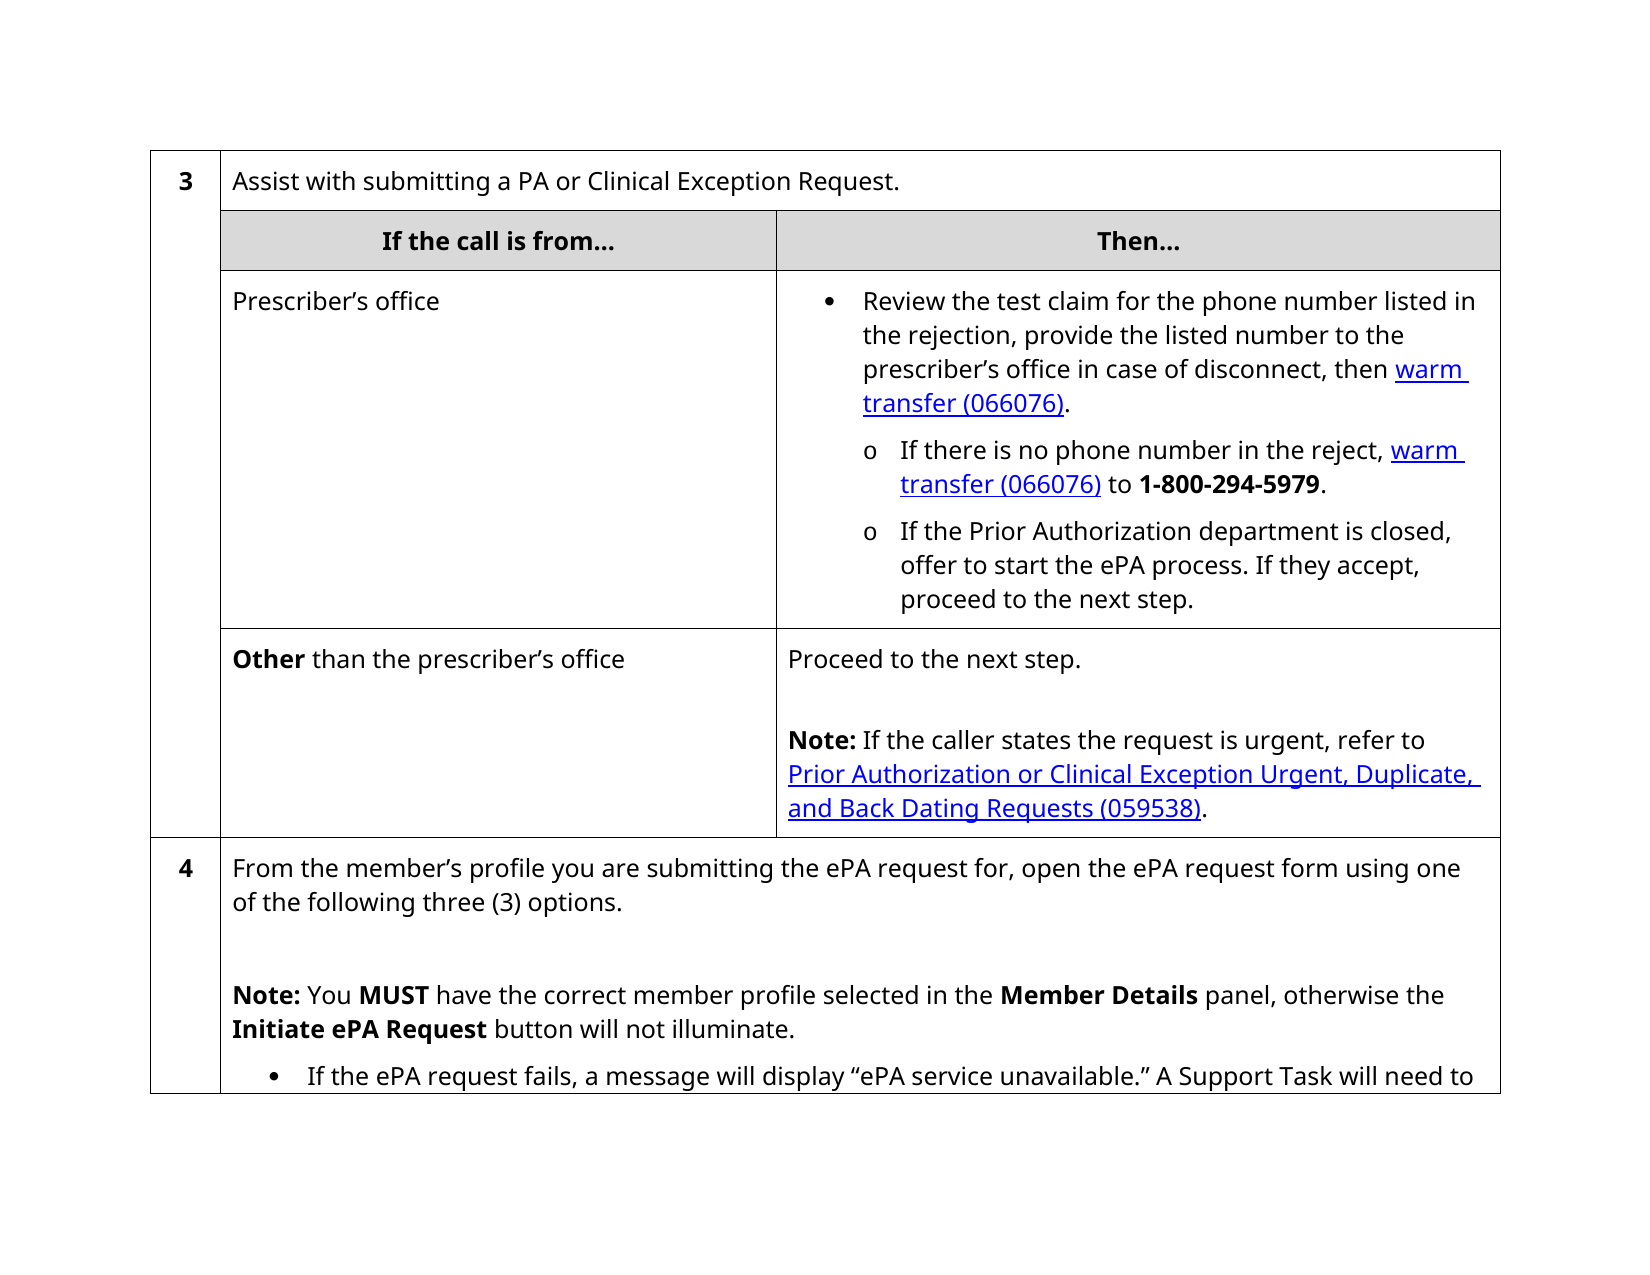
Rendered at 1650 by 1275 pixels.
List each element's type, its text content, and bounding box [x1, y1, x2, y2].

table_cell 3 [151, 151, 220, 837]
table_cell Prescriber’s office [221, 271, 776, 628]
table_cell Other than the prescriber’s office [221, 629, 776, 837]
table_cell Review the test claim for the phone number listed in the rejection, provide the listed number to the prescriber’s office in case of disconnect, then warm transfer (066076). If there is no phone number in the reject, warm transfer (066076) to 1-800-294-5979. If the Prior Authorization department is closed, offer to start the ePA process. If they accept, proceed to the next step. [777, 271, 1500, 628]
table_cell Assist with submitting a PA or Clinical Exception Request. [221, 151, 1500, 210]
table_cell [221, 838, 1500, 1092]
table_cell Then… [777, 211, 1500, 270]
table_cell If the call is from… [221, 211, 776, 270]
table_cell 4 [151, 838, 220, 1092]
table_cell Proceed to the next step. Note: If the caller states the request is urgent, refer to Prior Authorization or Clinical Exception Urgent, Duplicate, and Back Dating Requests (059538). [777, 629, 1500, 837]
